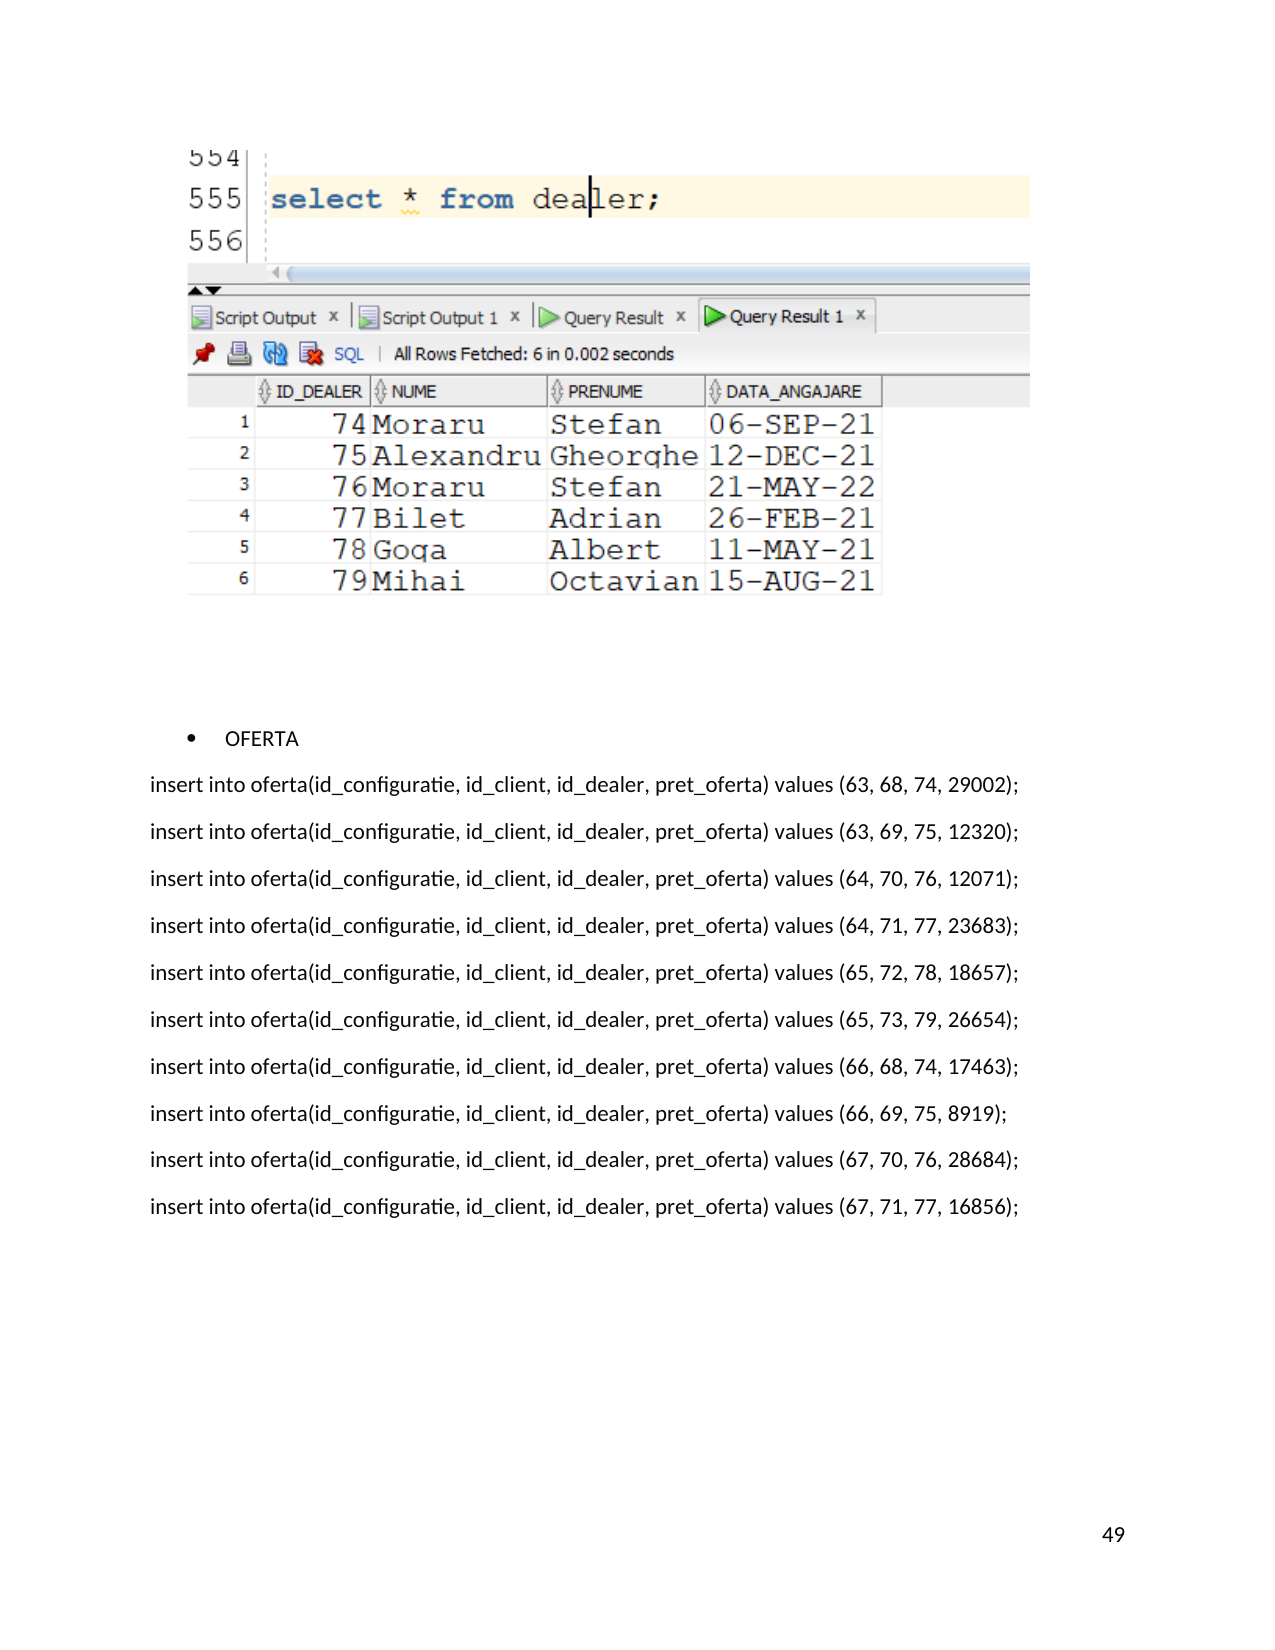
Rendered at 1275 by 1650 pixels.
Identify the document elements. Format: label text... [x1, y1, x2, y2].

text insert into oferta(id_configuratie, id_client, id_dealer, pret_oferta) values (65, 73, 79, 26654); [150, 1005, 1125, 1033]
text insert into oferta(id_configuratie, id_client, id_dealer, pret_oferta) values (64, 71, 77, 23683); [150, 911, 1125, 939]
text insert into oferta(id_configuratie, id_client, id_dealer, pret_oferta) values (66, 68, 74, 17463); [150, 1052, 1125, 1080]
picture [187, 150, 1030, 705]
text insert into oferta(id_configuratie, id_client, id_dealer, pret_oferta) values (64, 70, 76, 12071); [150, 864, 1125, 892]
text insert into oferta(id_configuratie, id_client, id_dealer, pret_oferta) values (63, 68, 74, 29002); [150, 771, 1125, 798]
text insert into oferta(id_configuratie, id_client, id_dealer, pret_oferta) values (65, 72, 78, 18657); [150, 958, 1125, 986]
text insert into oferta(id_configuratie, id_client, id_dealer, pret_oferta) values (63, 69, 75, 12320); [150, 817, 1125, 845]
list OFERTA [187, 724, 1125, 752]
text insert into oferta(id_configuratie, id_client, id_dealer, pret_oferta) values (67, 71, 77, 16856); [150, 1192, 1125, 1220]
text insert into oferta(id_configuratie, id_client, id_dealer, pret_oferta) values (67, 70, 76, 28684); [150, 1146, 1125, 1173]
text insert into oferta(id_configuratie, id_client, id_dealer, pret_oferta) values (66, 69, 75, 8919); [150, 1099, 1125, 1127]
